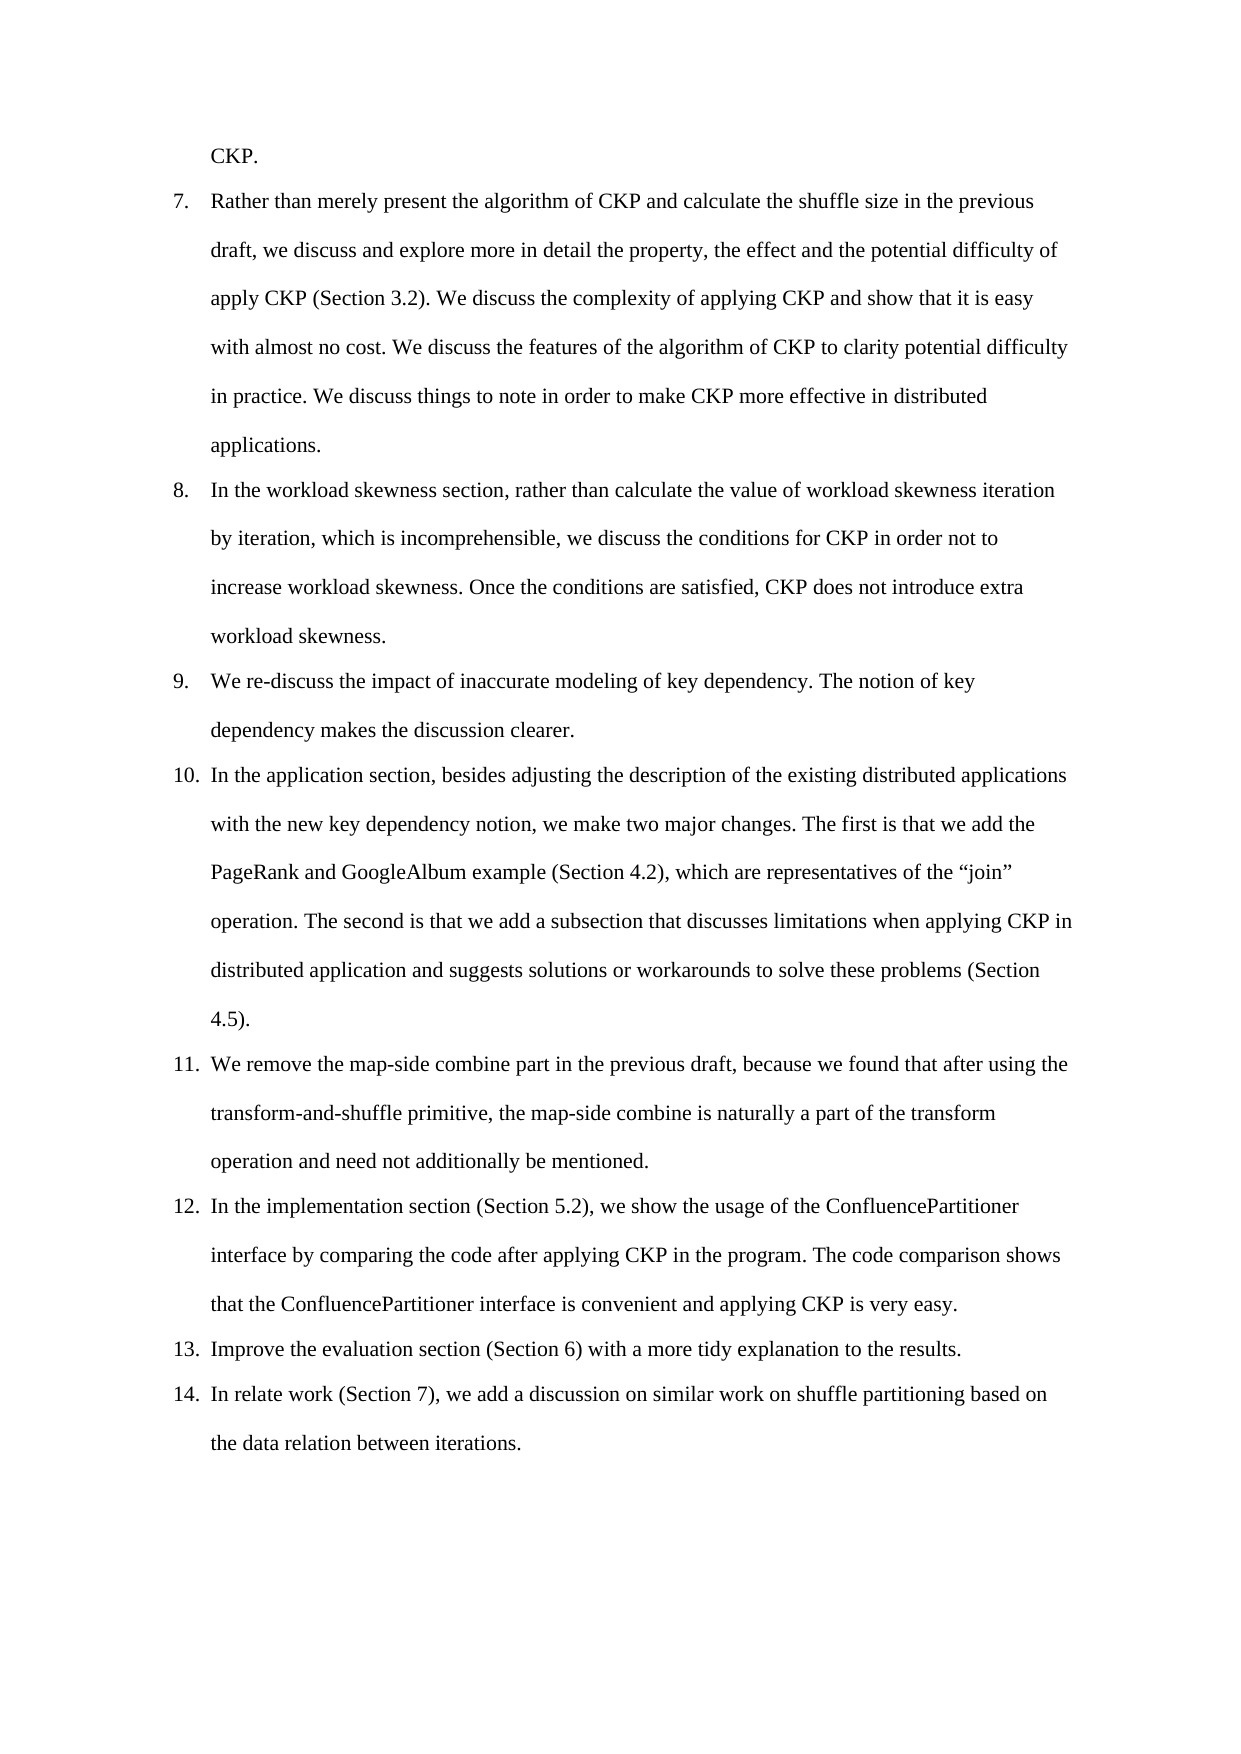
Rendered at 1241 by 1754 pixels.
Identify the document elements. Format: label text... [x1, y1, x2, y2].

list Rather than merely present the algorithm of CKP and calculate the shuffle size in the previous draft, we discuss and explore more in detail the property, the effect and the potential difficulty of apply CKP (Section 3.2). We discuss the complexity of applying CKP and show that it is easy with almost no cost. We discuss the features of the algorithm of CKP to clarity potential difficulty in practice. We discuss things to note in order to make CKP more effective in distributed applications. [173, 184, 1073, 460]
list In the application section, besides adjusting the description of the existing distributed applications with the new key dependency notion, we make two major changes. The first is that we add the PageRank and GoogleAlbum example (Section 4.2), which are representatives of the “join” operation. The second is that we add a subsection that discusses limitations when applying CKP in distributed application and suggests solutions or workarounds to solve these problems (Section 4.5). [173, 758, 1073, 1034]
list In the implementation section (Section 5.2), we show the usage of the ConfluencePartitioner interface by comparing the code after applying CKP in the program. The code comparison shows that the ConfluencePartitioner interface is convenient and applying CKP is very easy. [173, 1190, 1073, 1320]
list We re-discuss the impact of inaccurate modeling of key dependency. The notion of key dependency makes the discussion clearer. [173, 664, 1073, 746]
list Improve the evaluation section (Section 6) with a more tidy explanation to the results. [173, 1332, 1073, 1365]
list We remove the map-side combine part in the previous draft, because we found that after using the transform-and-shuffle primitive, the map-side combine is naturally a part of the transform operation and need not additionally be mentioned. [173, 1047, 1073, 1177]
list In relate work (Section 7), we add a discussion on similar work on shuffle partitioning based on the data relation between iterations. [173, 1377, 1073, 1459]
list In the workload skewness section, rather than calculate the value of workload skewness iteration by iteration, which is incomprehensible, we discuss the conditions for CKP in order not to increase workload skewness. Once the conditions are satisfied, CKP does not introduce extra workload skewness. [173, 473, 1073, 652]
